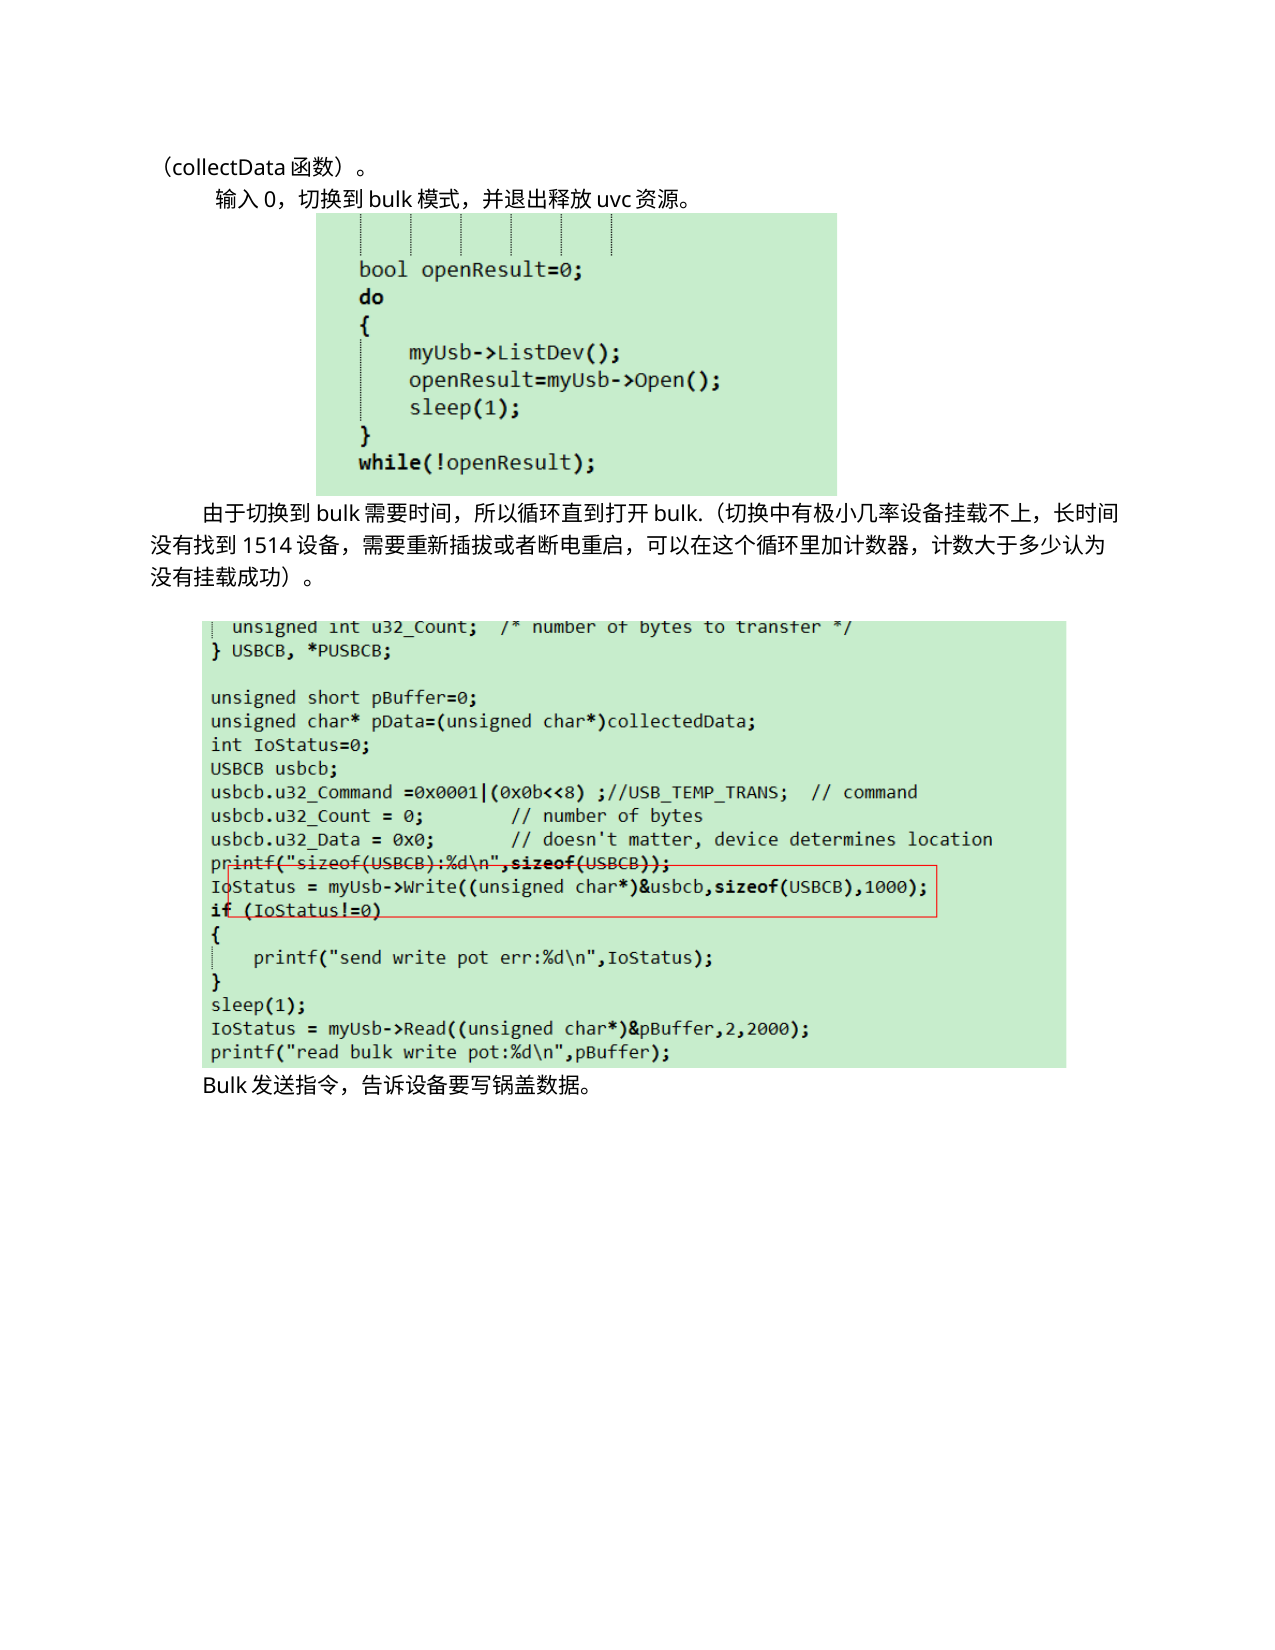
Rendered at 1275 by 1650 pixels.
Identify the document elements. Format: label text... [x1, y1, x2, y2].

list 由于切换到bulk需要时间，所以循环直到打开bulk.（切换中有极小几率设备挂载不上，长时间没有找到1514设备，需要重新插拔或者断电重启，可以在这个循环里加计数器，计数大于多少认为没有挂载成功）。 [150, 496, 1125, 591]
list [150, 150, 1125, 182]
list Bulk发送指令，告诉设备要写锅盖数据。 [150, 1068, 1125, 1099]
picture [316, 213, 838, 496]
picture [202, 621, 1067, 1068]
